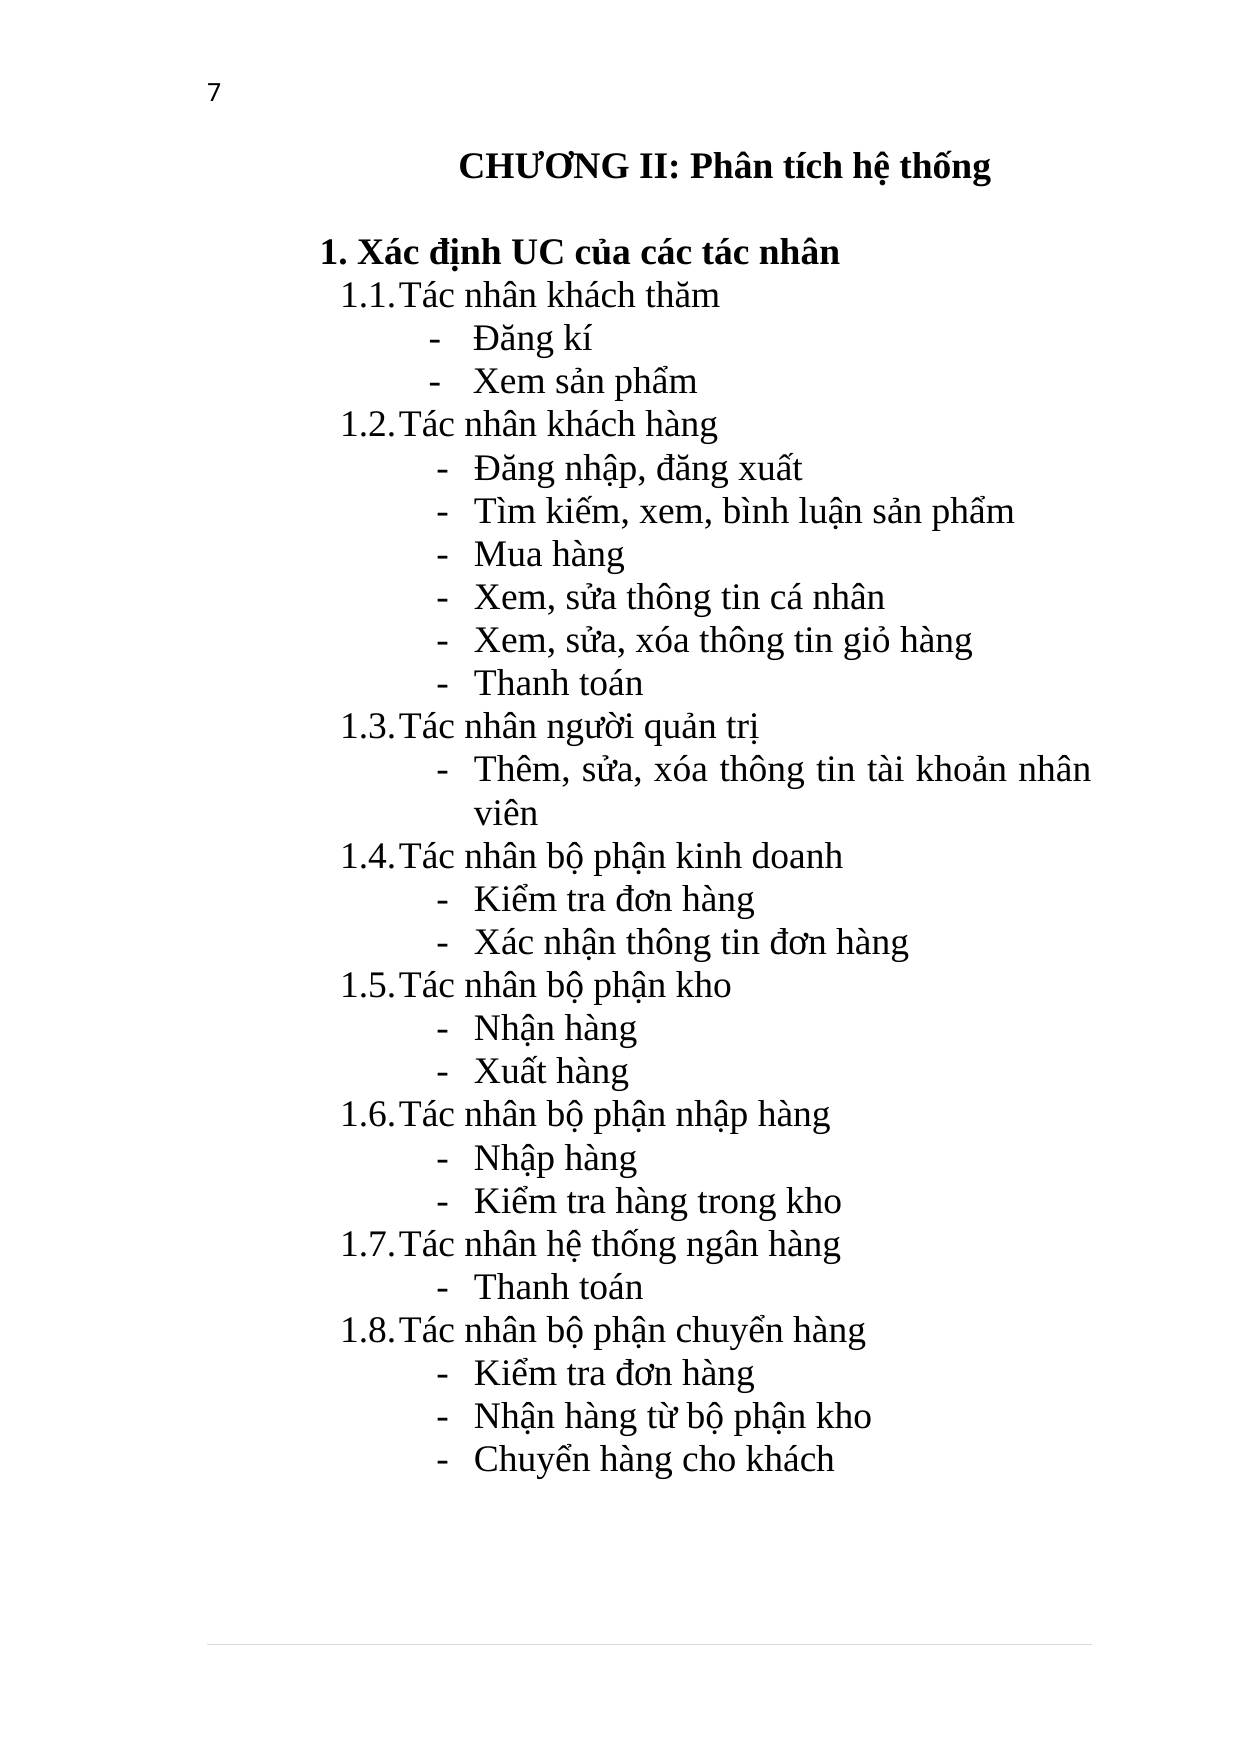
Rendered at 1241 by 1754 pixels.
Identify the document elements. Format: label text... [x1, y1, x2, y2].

list Nhập hàng [436, 1135, 1092, 1178]
list Tác nhân bộ phận kinh doanh [340, 833, 1092, 876]
list Tác nhân khách hàng [340, 402, 1092, 445]
list Đăng kí [428, 316, 1092, 359]
list Xem, sửa thông tin cá nhân [436, 574, 1092, 617]
list Thêm, sửa, xóa thông tin tài khoản nhân viên [436, 747, 1092, 833]
list Tìm kiếm, xem, bình luận sản phẩm [436, 488, 1092, 531]
list Xem sản phẩm [428, 359, 1092, 402]
list Kiểm tra đơn hàng [436, 1351, 1092, 1394]
list Thanh toán [436, 661, 1092, 704]
list Xem, sửa, xóa thông tin giỏ hàng [436, 617, 1092, 661]
list Tác nhân bộ phận chuyển hàng [340, 1307, 1092, 1351]
list Tác nhân bộ phận nhập hàng [340, 1092, 1092, 1135]
list Tác nhân người quản trị [340, 704, 1092, 747]
list Tác nhân bộ phận kho [340, 962, 1092, 1006]
list Xác định UC của các tác nhân [319, 229, 1092, 272]
list Nhận hàng từ bộ phận kho [436, 1394, 1092, 1437]
list Nhận hàng [436, 1006, 1092, 1049]
list Thanh toán [436, 1264, 1092, 1307]
list Kiểm tra đơn hàng [436, 876, 1092, 919]
list Xuất hàng [436, 1049, 1092, 1092]
list Đăng nhập, đăng xuất [436, 445, 1092, 488]
list Tác nhân hệ thống ngân hàng [340, 1221, 1092, 1264]
list CHƯƠNG II: Phân tích hệ thống [357, 143, 1092, 186]
list Xác nhận thông tin đơn hàng [436, 919, 1092, 962]
list Tác nhân khách thăm [340, 272, 1092, 316]
list Chuyển hàng cho khách [436, 1437, 1092, 1480]
list Kiểm tra hàng trong kho [436, 1178, 1092, 1221]
list Mua hàng [436, 531, 1092, 574]
